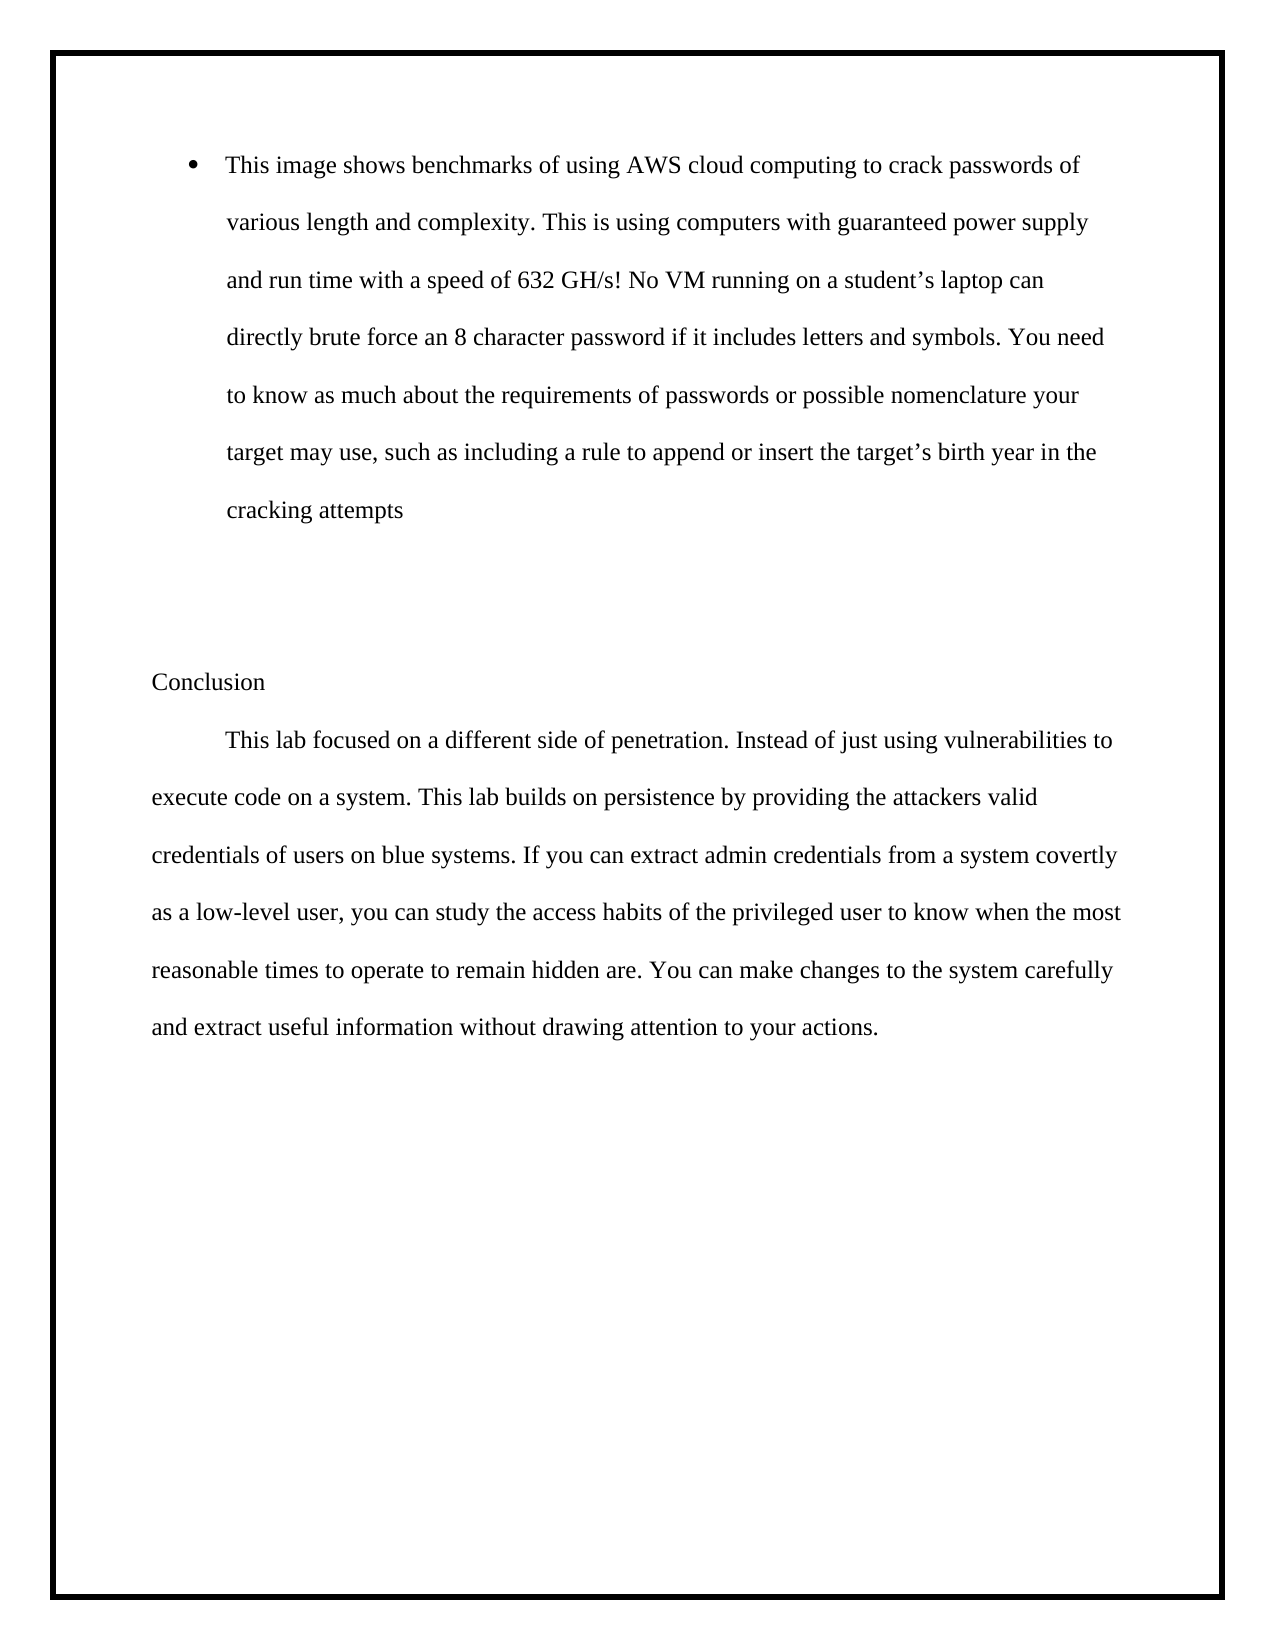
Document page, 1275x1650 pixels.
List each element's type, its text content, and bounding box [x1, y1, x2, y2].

text Conclusion [151, 667, 1125, 696]
text This lab focused on a different side of penetration. Instead of just using vulnerabilities to execute code on a system. This lab builds on persistence by providing the attackers valid credentials of users on blue systems. If you can extract admin credentials from a system covertly as a low-level user, you can study the access habits of the privileged user to know when the most reasonable times to operate to remain hidden are. You can make changes to the system carefully and extract useful information without drawing attention to your actions. [151, 725, 1125, 1041]
list This image shows benchmarks of using AWS cloud computing to crack passwords of various length and complexity. This is using computers with guaranteed power supply and run time with a speed of 632 GH/s! No VM running on a student’s laptop can directly brute force an 8 character password if it includes letters and symbols. You need to know as much about the requirements of passwords or possible nomenclature your target may use, such as including a rule to append or insert the target’s birth year in the cracking attempts [189, 150, 1125, 524]
